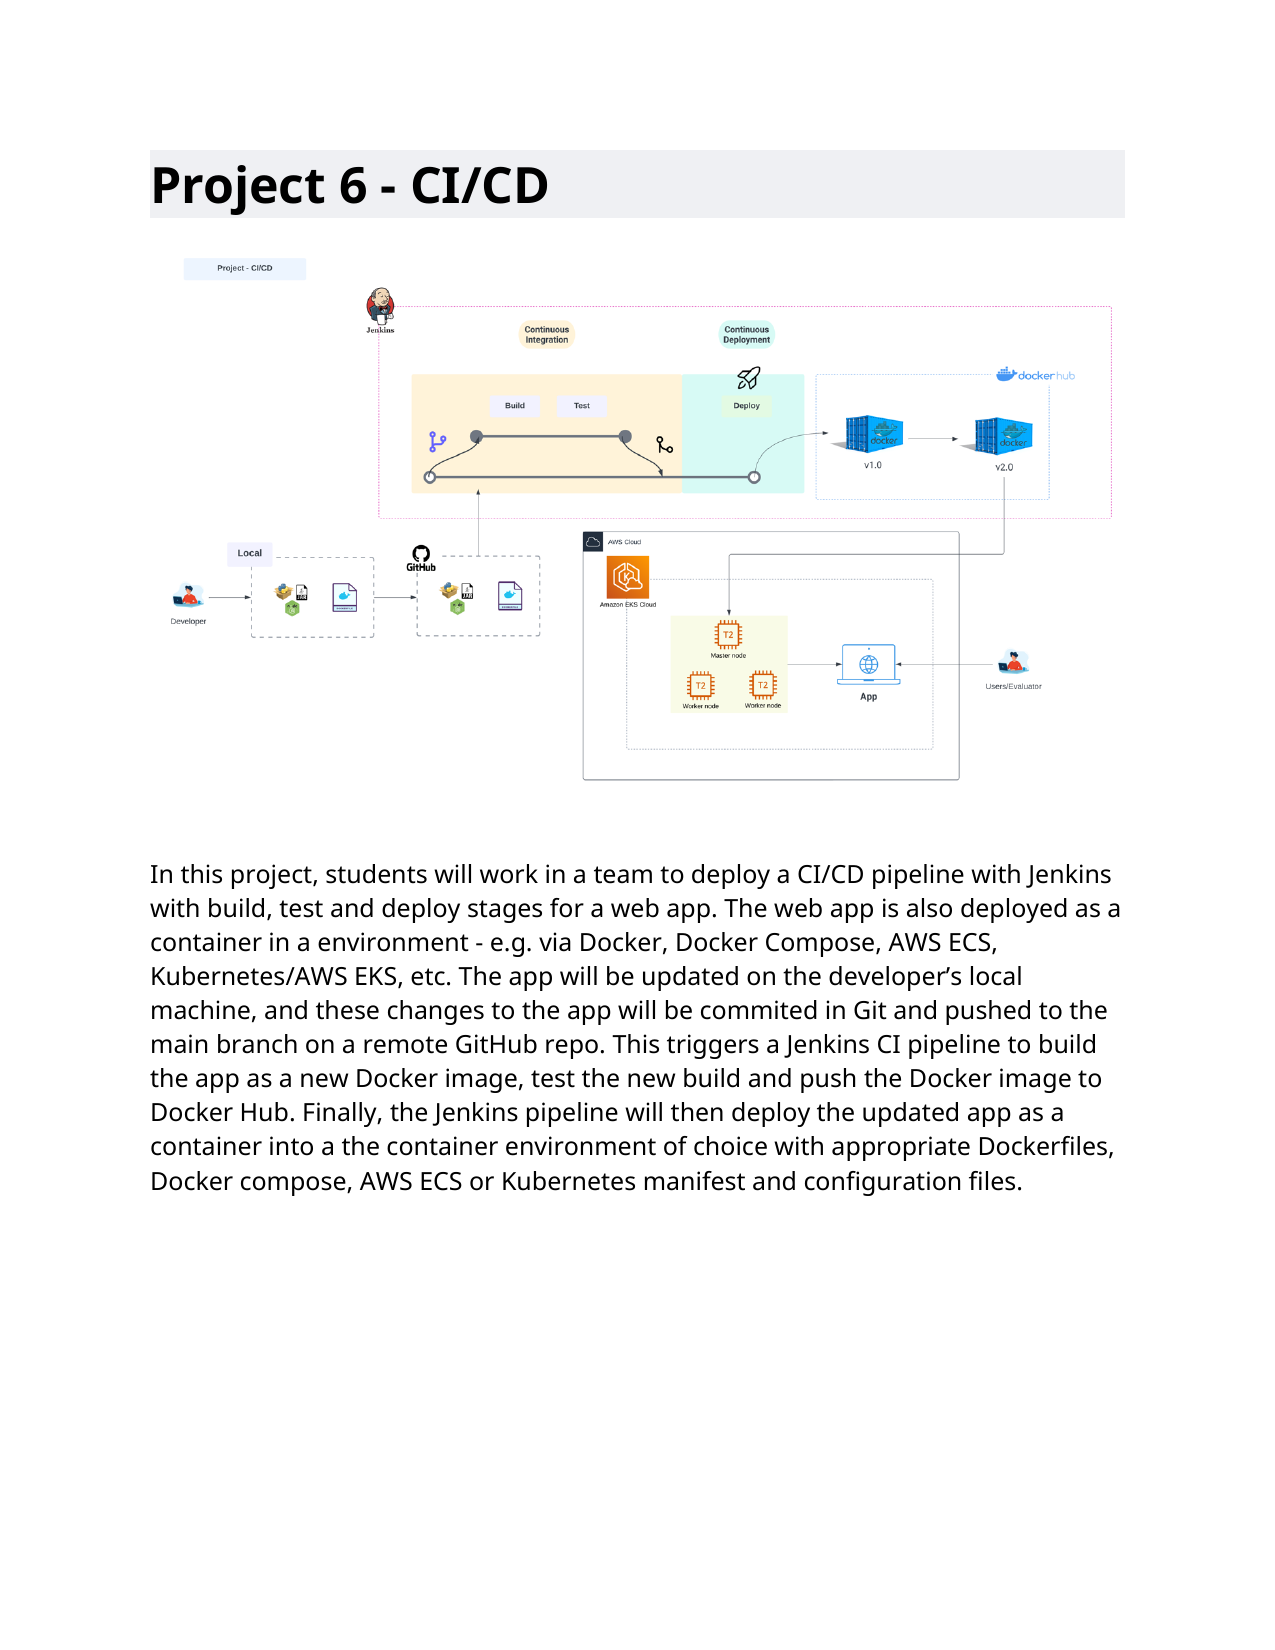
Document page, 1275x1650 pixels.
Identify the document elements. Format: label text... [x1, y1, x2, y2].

text Project 6 - CI/CD [150, 150, 1125, 218]
text In this project, students will work in a team to deploy a CI/CD pipeline with Jenkins with build, test and deploy stages for a web app. The web app is also deployed as a container in a environment - e.g. via Docker, Docker Compose, AWS ECS, Kubernetes/AWS EKS, etc. The app will be updated on the developer’s local machine, and these changes to the app will be commited in Git and pushed to the main branch on a remote GitHub repo. This triggers a Jenkins CI pipeline to build the app as a new Docker image, test the new build and push the Docker image to Docker Hub. Finally, the Jenkins pipeline will then deploy the updated app as a container into a the container environment of choice with appropriate Dockerfiles, Docker compose, AWS ECS or Kubernetes manifest and configuration files. [150, 857, 1125, 1197]
picture [150, 243, 1125, 794]
